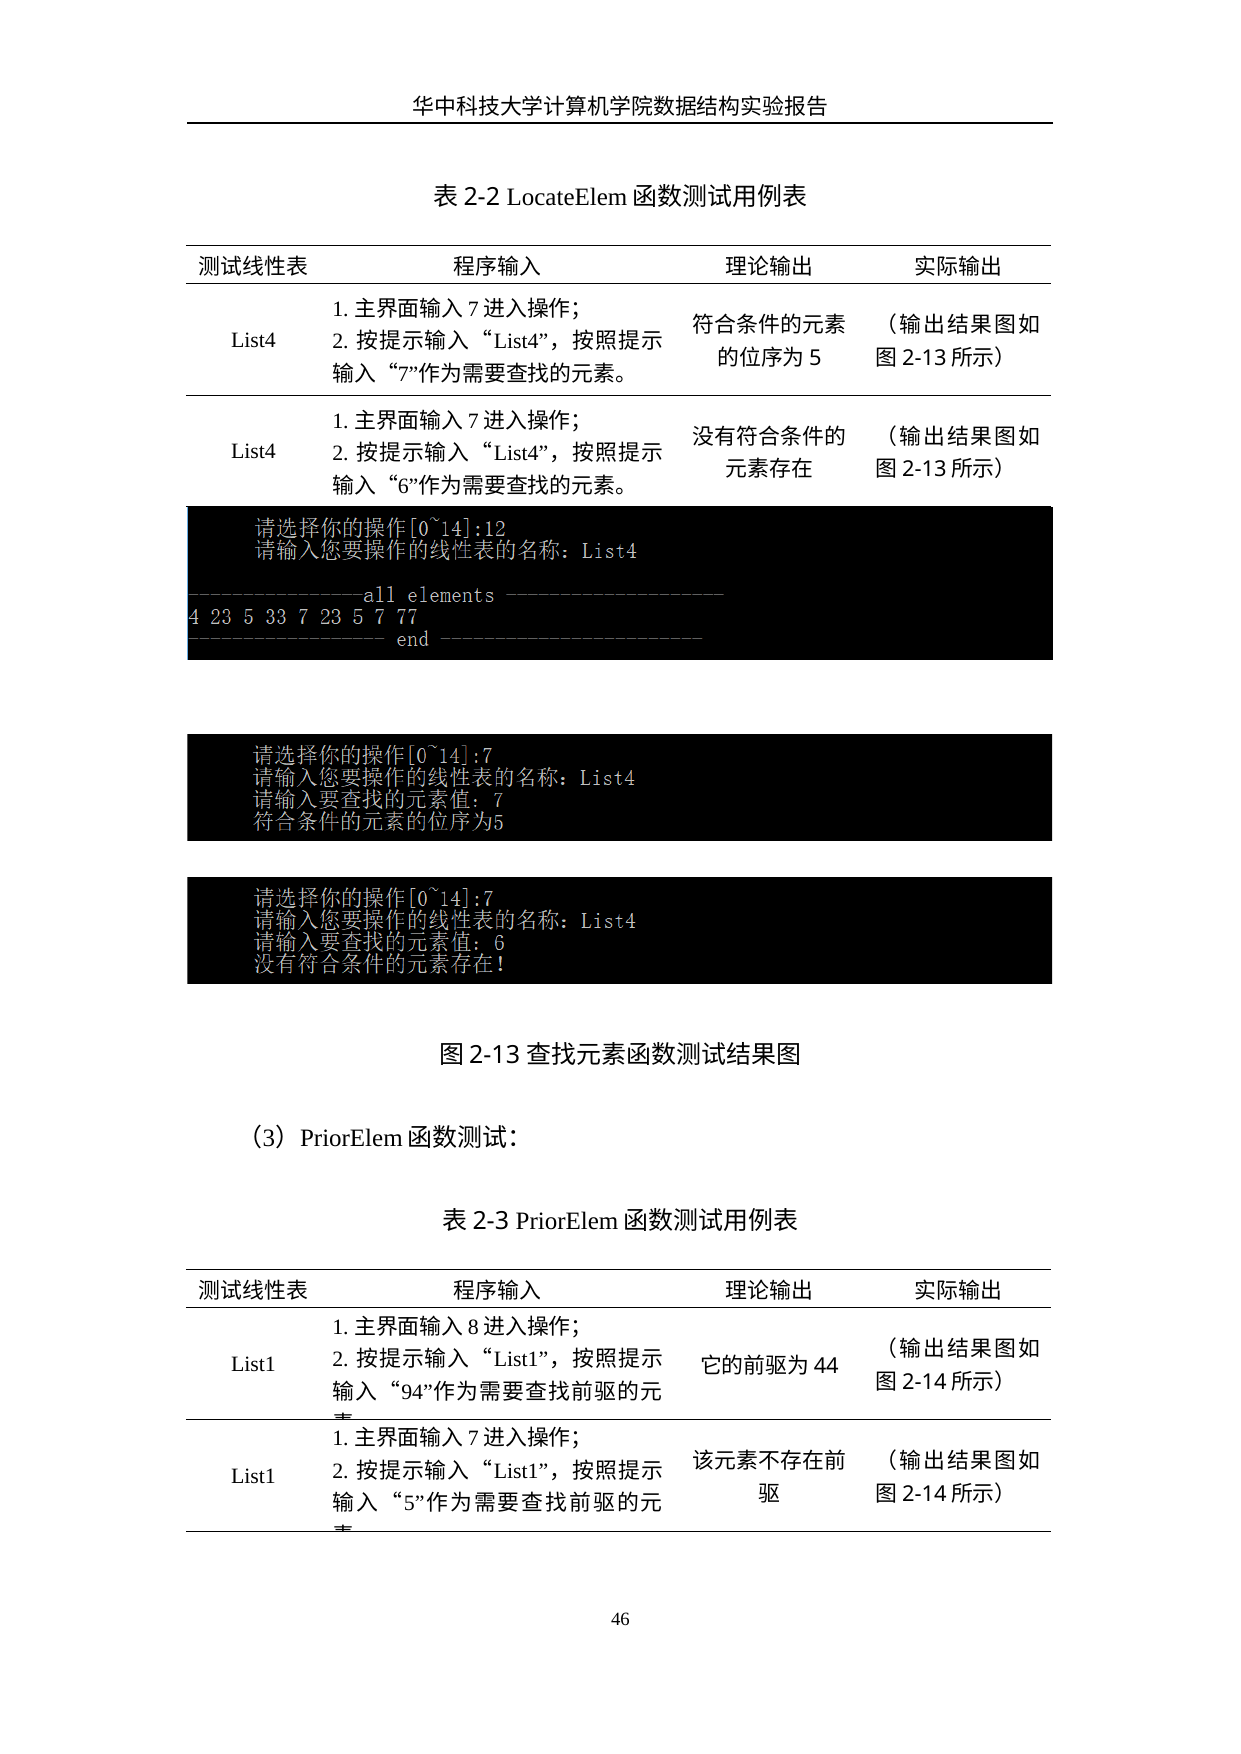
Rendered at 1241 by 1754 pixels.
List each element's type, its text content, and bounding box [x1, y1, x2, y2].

table_cell List1 [186, 1308, 321, 1419]
text 表2-2 LocateElem函数测试用例表 [187, 162, 1053, 227]
table_cell （输出结果图如图2-14所示） [864, 1420, 1051, 1531]
table_cell List4 [186, 396, 321, 506]
table_header 测试线性表 [186, 1270, 321, 1307]
table_cell 没有符合条件的元素存在 [674, 396, 864, 506]
table_header 实际输出 [864, 1270, 1051, 1307]
table_header 测试线性表 [186, 246, 321, 283]
table_cell （输出结果图如图2-14所示） [864, 1308, 1051, 1419]
table_cell 1. 主界面输入7进入操作； 2. 按提示输入“List1”，按照提示输入“5”作为需要查找前驱的元素。 [321, 1420, 674, 1531]
table_cell List4 [186, 284, 321, 394]
table_header 理论输出 [674, 1270, 864, 1307]
picture [187, 877, 1053, 984]
table_cell 符合条件的元素的位序为5 [674, 284, 864, 394]
picture [187, 507, 1053, 660]
table_cell 该元素不存在前驱 [674, 1420, 864, 1531]
table_cell （输出结果图如图2-13所示） [864, 396, 1051, 506]
table_cell 1. 主界面输入7进入操作； 2. 按提示输入“List4”，按照提示输入“7”作为需要查找的元素。 [321, 284, 674, 394]
table_header 程序输入 [321, 246, 674, 283]
text 表2-3 PriorElem函数测试用例表 [187, 1186, 1053, 1251]
table_header 理论输出 [674, 246, 864, 283]
text 图2-13 查找元素函数测试结果图 [187, 1020, 1053, 1085]
text （3）PriorElem函数测试： [187, 1103, 1053, 1168]
table_cell 它的前驱为44 [674, 1308, 864, 1419]
table_cell （输出结果图如图2-13所示） [864, 284, 1051, 394]
table_header 实际输出 [864, 246, 1051, 283]
table_cell 1. 主界面输入8进入操作； 2. 按提示输入“List1”，按照提示输入“94”作为需要查找前驱的元素。 [321, 1308, 674, 1419]
table_header 程序输入 [321, 1270, 674, 1307]
picture [187, 734, 1053, 841]
table_cell 1. 主界面输入7进入操作； 2. 按提示输入“List4”，按照提示输入“6”作为需要查找的元素。 [321, 396, 674, 506]
table_cell List1 [186, 1420, 321, 1531]
